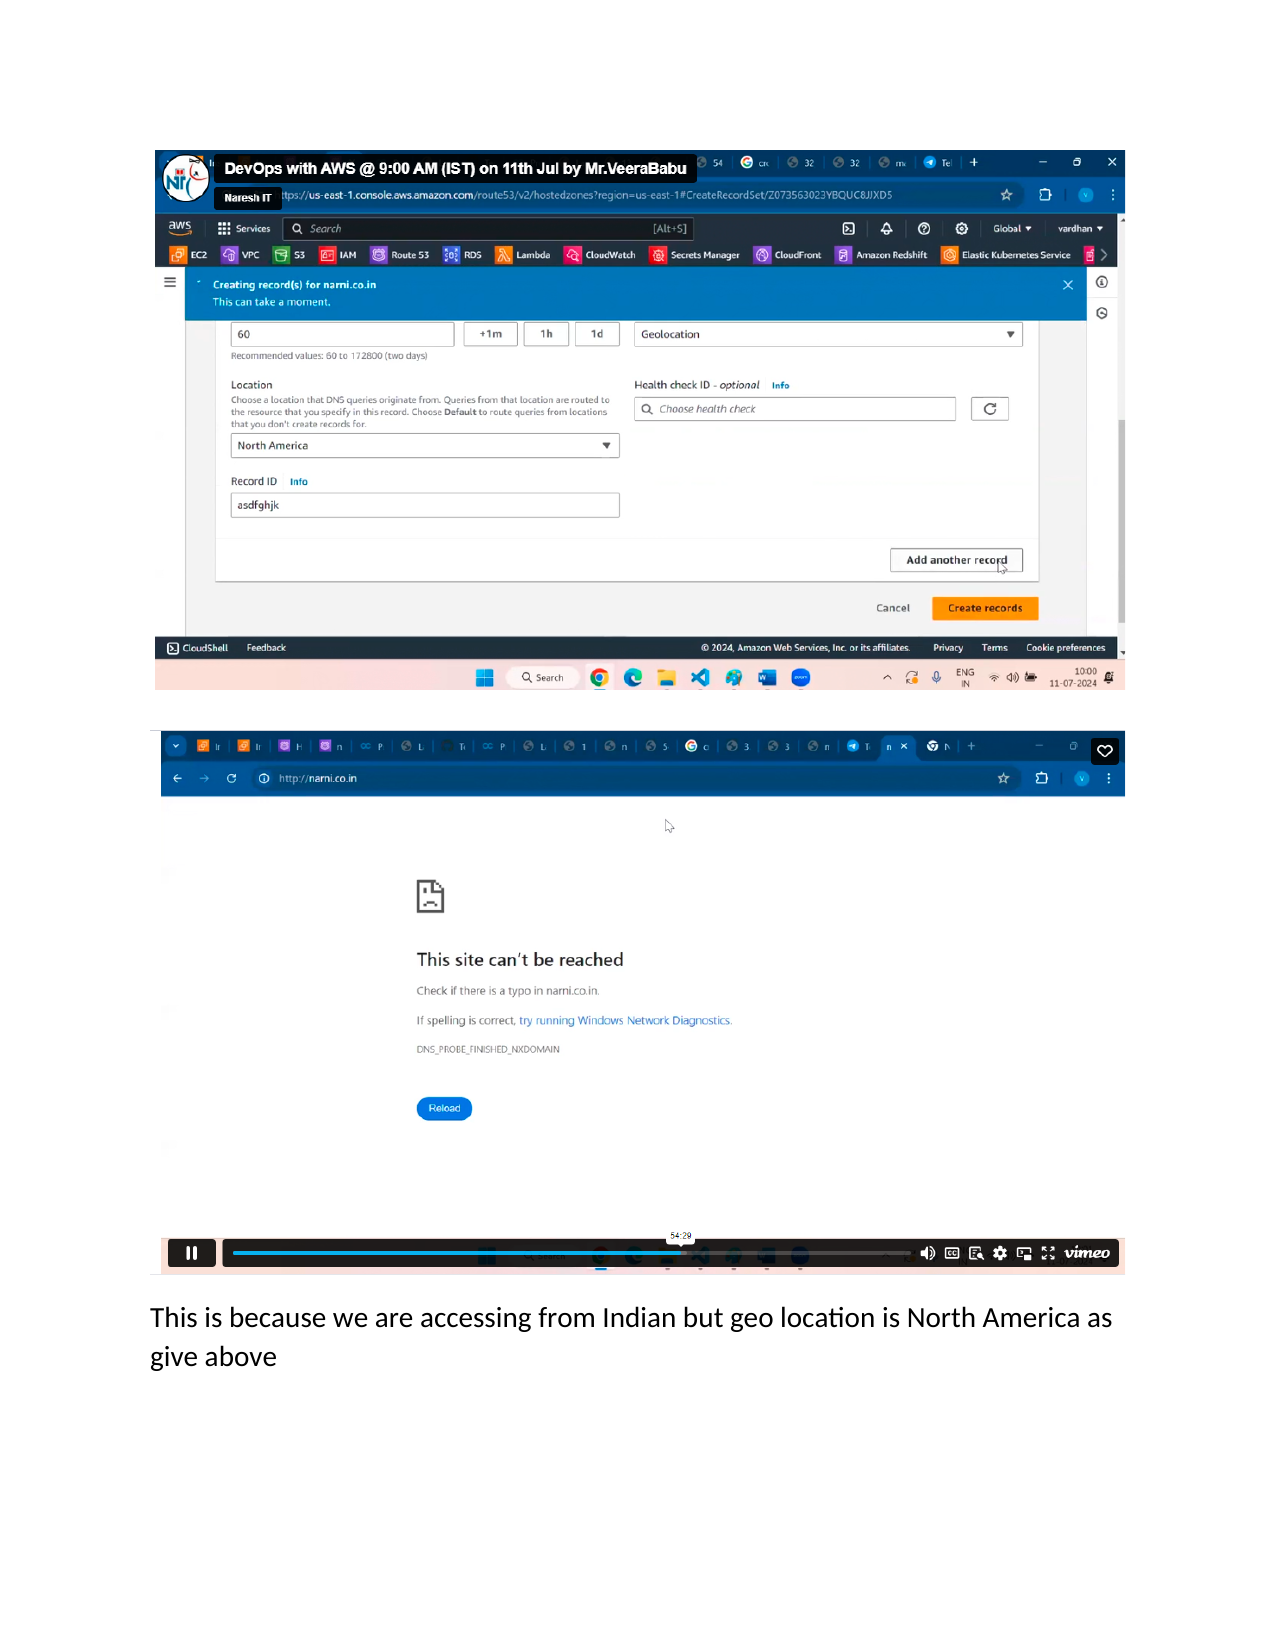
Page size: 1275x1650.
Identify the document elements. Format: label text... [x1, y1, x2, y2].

picture [150, 150, 1125, 690]
text This is because we are accessing from Indian but geo location is North America as give above [150, 1299, 1125, 1374]
picture [150, 708, 1125, 1281]
